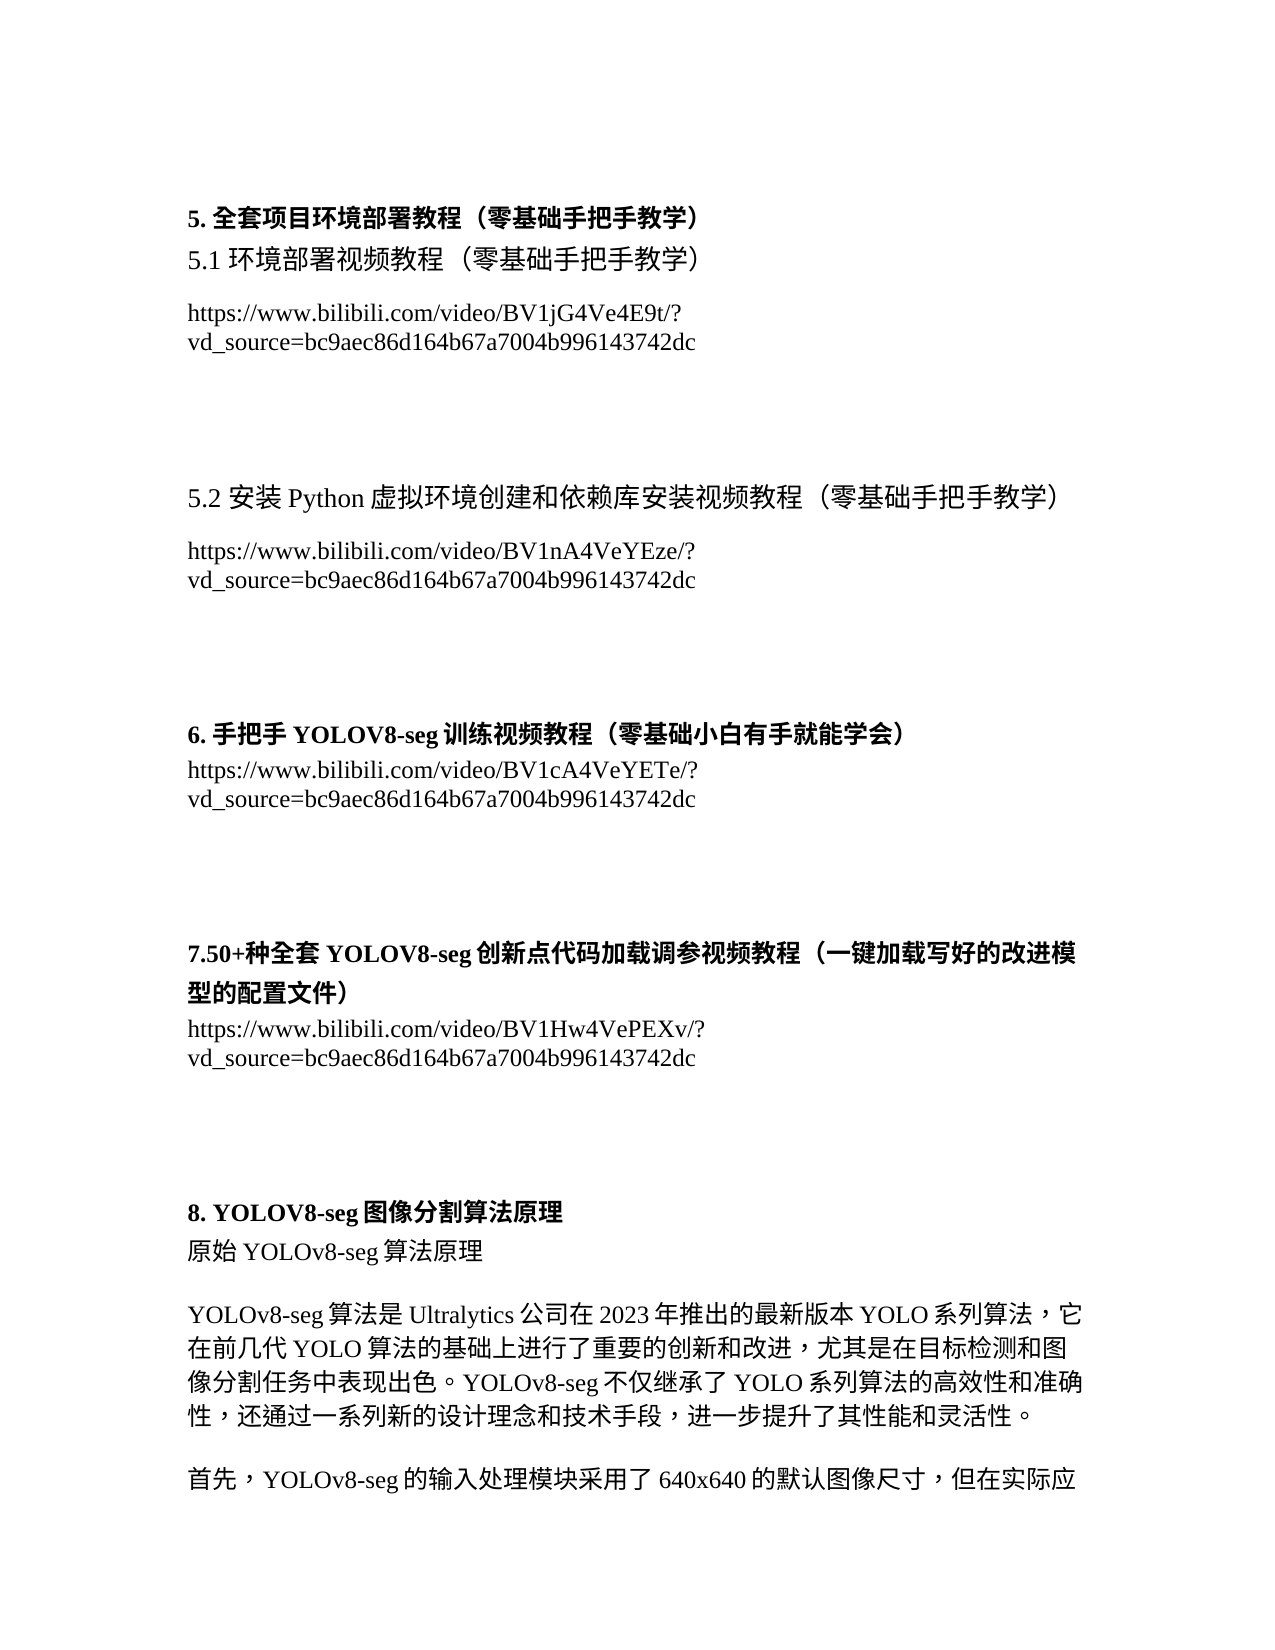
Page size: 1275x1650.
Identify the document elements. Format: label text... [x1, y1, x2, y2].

subtitle 6. 手把手YOLOV8-seg训练视频教程（零基础小白有手就能学会） [187, 716, 1087, 751]
text https://www.bilibili.com/video/BV1nA4VeYEze/?vd_source=bc9aec86d164b67a7004b996143742dc [187, 536, 1087, 593]
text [187, 1234, 1087, 1496]
subtitle 7.50+种全套YOLOV8-seg创新点代码加载调参视频教程（一键加载写好的改进模型的配置文件） [187, 936, 1087, 1009]
text https://www.bilibili.com/video/BV1Hw4VePEXv/?vd_source=bc9aec86d164b67a7004b996143742dc [187, 1014, 1087, 1072]
subtitle 8. YOLOV8-seg图像分割算法原理 [187, 1195, 1087, 1229]
text 5.2 安装Python虚拟环境创建和依赖库安装视频教程（零基础手把手教学） [187, 478, 1087, 515]
text https://www.bilibili.com/video/BV1cA4VeYETe/?vd_source=bc9aec86d164b67a7004b996143742dc [187, 756, 1087, 813]
subtitle 5. 全套项目环境部署教程（零基础手把手教学） [187, 201, 1087, 235]
text https://www.bilibili.com/video/BV1jG4Ve4E9t/?vd_source=bc9aec86d164b67a7004b996143742dc [187, 298, 1087, 355]
text 5.1 环境部署视频教程（零基础手把手教学） [187, 240, 1087, 277]
